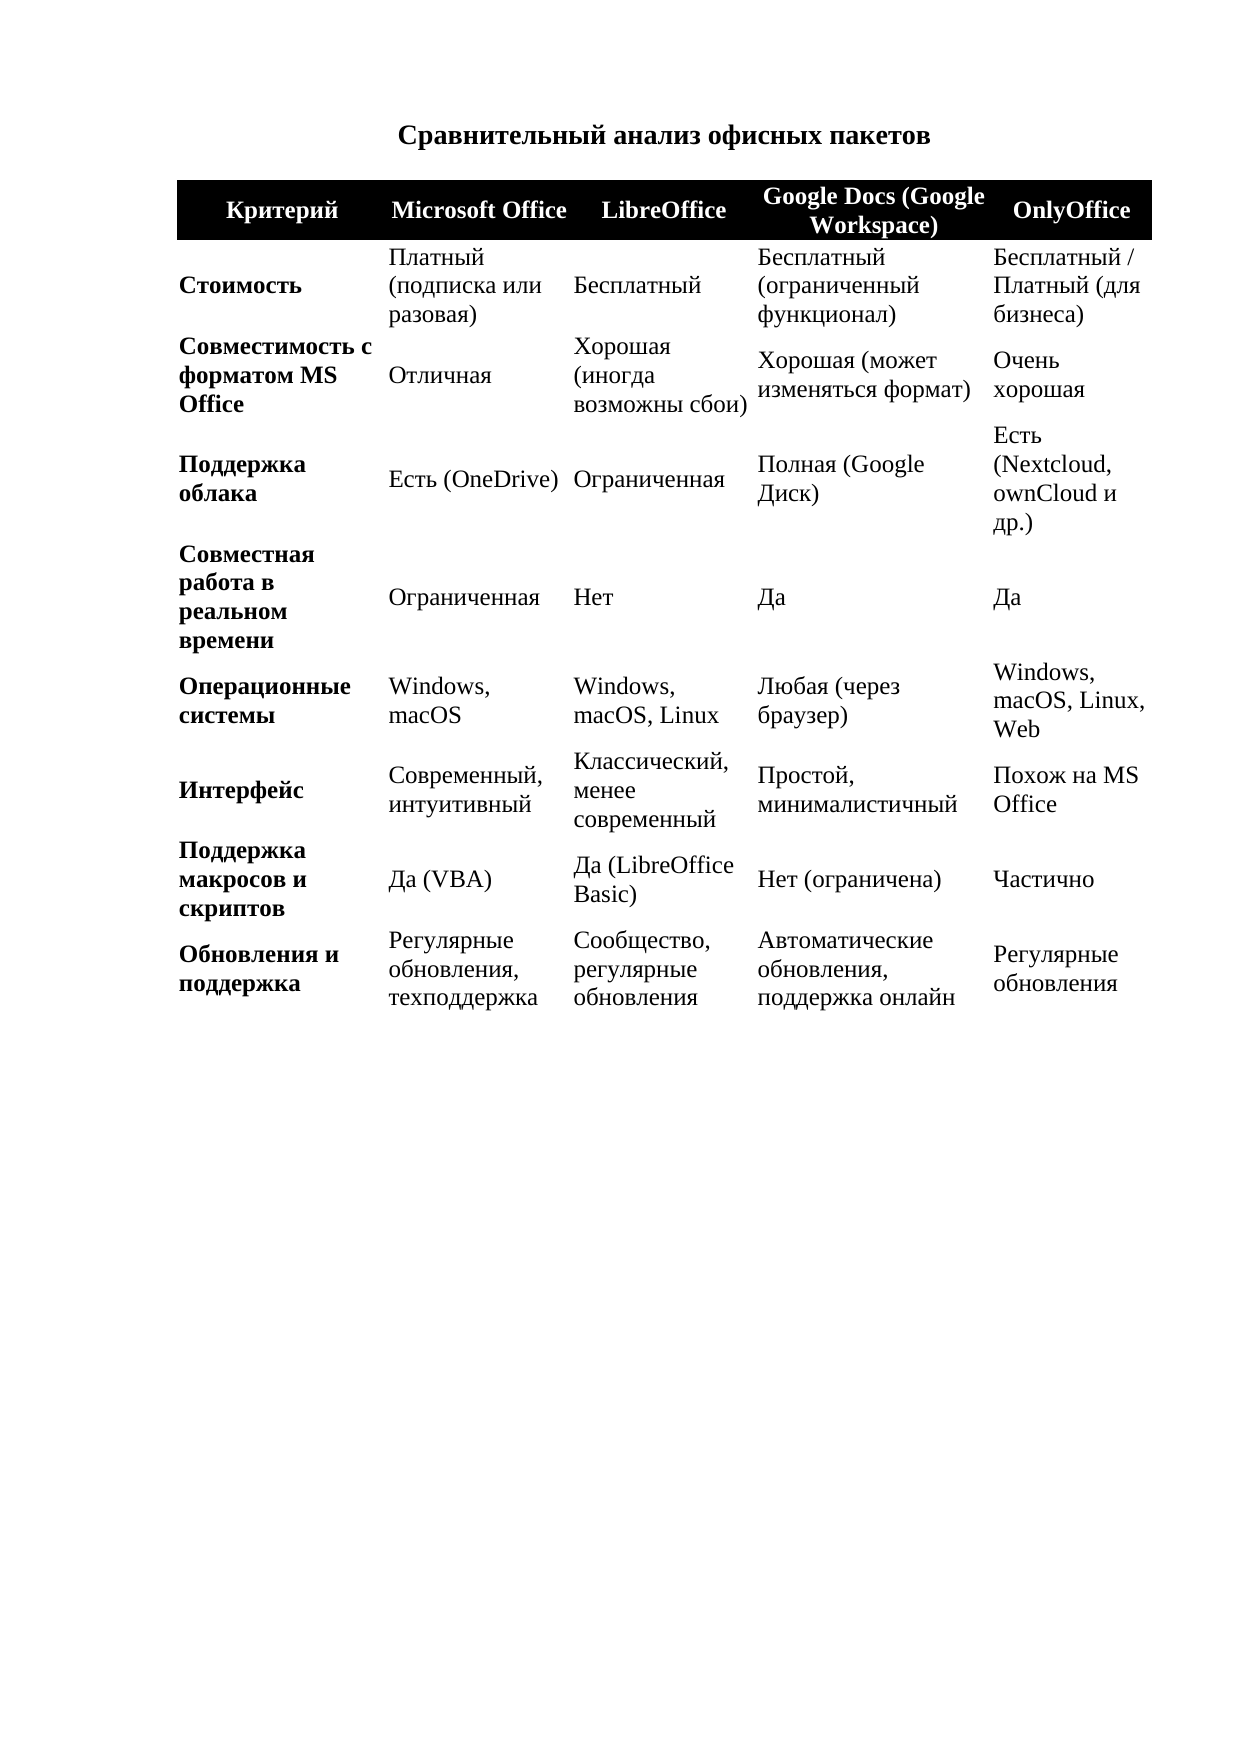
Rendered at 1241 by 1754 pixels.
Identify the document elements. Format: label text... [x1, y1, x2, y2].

table_cell Windows, macOS, Linux, Web [992, 655, 1152, 745]
table_cell Бесплатный [572, 240, 756, 330]
table_cell Классический, менее современный [572, 745, 756, 834]
table_cell Любая (через браузер) [756, 655, 992, 745]
table_cell Хорошая (может изменяться формат) [756, 330, 992, 419]
table_cell Полная (Google Диск) [756, 419, 992, 537]
table_cell Бесплатный / Платный (для бизнеса) [992, 240, 1152, 330]
table_cell Простой, минималистичный [756, 745, 992, 834]
table_cell Windows, macOS, Linux [572, 655, 756, 745]
table_header Критерий [177, 180, 387, 240]
table_cell Поддержка макросов и скриптов [177, 834, 387, 923]
table_cell Windows, macOS [387, 655, 572, 745]
table_cell Поддержка облака [177, 419, 387, 537]
table_cell Да (LibreOffice Basic) [572, 834, 756, 923]
table_cell Стоимость [177, 240, 387, 330]
table_cell Обновления и поддержка [177, 924, 387, 1013]
table_cell Современный, интуитивный [387, 745, 572, 834]
table_cell Да [992, 537, 1152, 655]
table_cell Совместимость с форматом MS Office [177, 330, 387, 419]
table_cell Ограниченная [572, 419, 756, 537]
table_cell Очень хорошая [992, 330, 1152, 419]
text Сравнительный анализ офисных пакетов [177, 118, 1152, 151]
table_cell Регулярные обновления [992, 924, 1152, 1013]
table_header Microsoft Office [387, 180, 572, 240]
table_header Google Docs (Google Workspace) [756, 180, 992, 240]
table_cell Бесплатный (ограниченный функционал) [756, 240, 992, 330]
table_cell Есть (OneDrive) [387, 419, 572, 537]
table_header LibreOffice [572, 180, 756, 240]
table_cell Регулярные обновления, техподдержка [387, 924, 572, 1013]
table_cell Операционные системы [177, 655, 387, 745]
table_cell Да [756, 537, 992, 655]
table_cell Нет (ограничена) [756, 834, 992, 923]
table_cell Частично [992, 834, 1152, 923]
table_cell Хорошая (иногда возможны сбои) [572, 330, 756, 419]
table_cell Есть (Nextcloud, ownCloud и др.) [992, 419, 1152, 537]
table_cell Нет [572, 537, 756, 655]
table_header OnlyOffice [992, 180, 1152, 240]
table_cell Отличная [387, 330, 572, 419]
table_cell Платный (подписка или разовая) [387, 240, 572, 330]
table_cell Ограниченная [387, 537, 572, 655]
table_cell Интерфейс [177, 745, 387, 834]
table_cell Похож на MS Office [992, 745, 1152, 834]
table_cell Да (VBA) [387, 834, 572, 923]
table_cell Совместная работа в реальном времени [177, 537, 387, 655]
table_cell Сообщество, регулярные обновления [572, 924, 756, 1013]
table_cell Автоматические обновления, поддержка онлайн [756, 924, 992, 1013]
